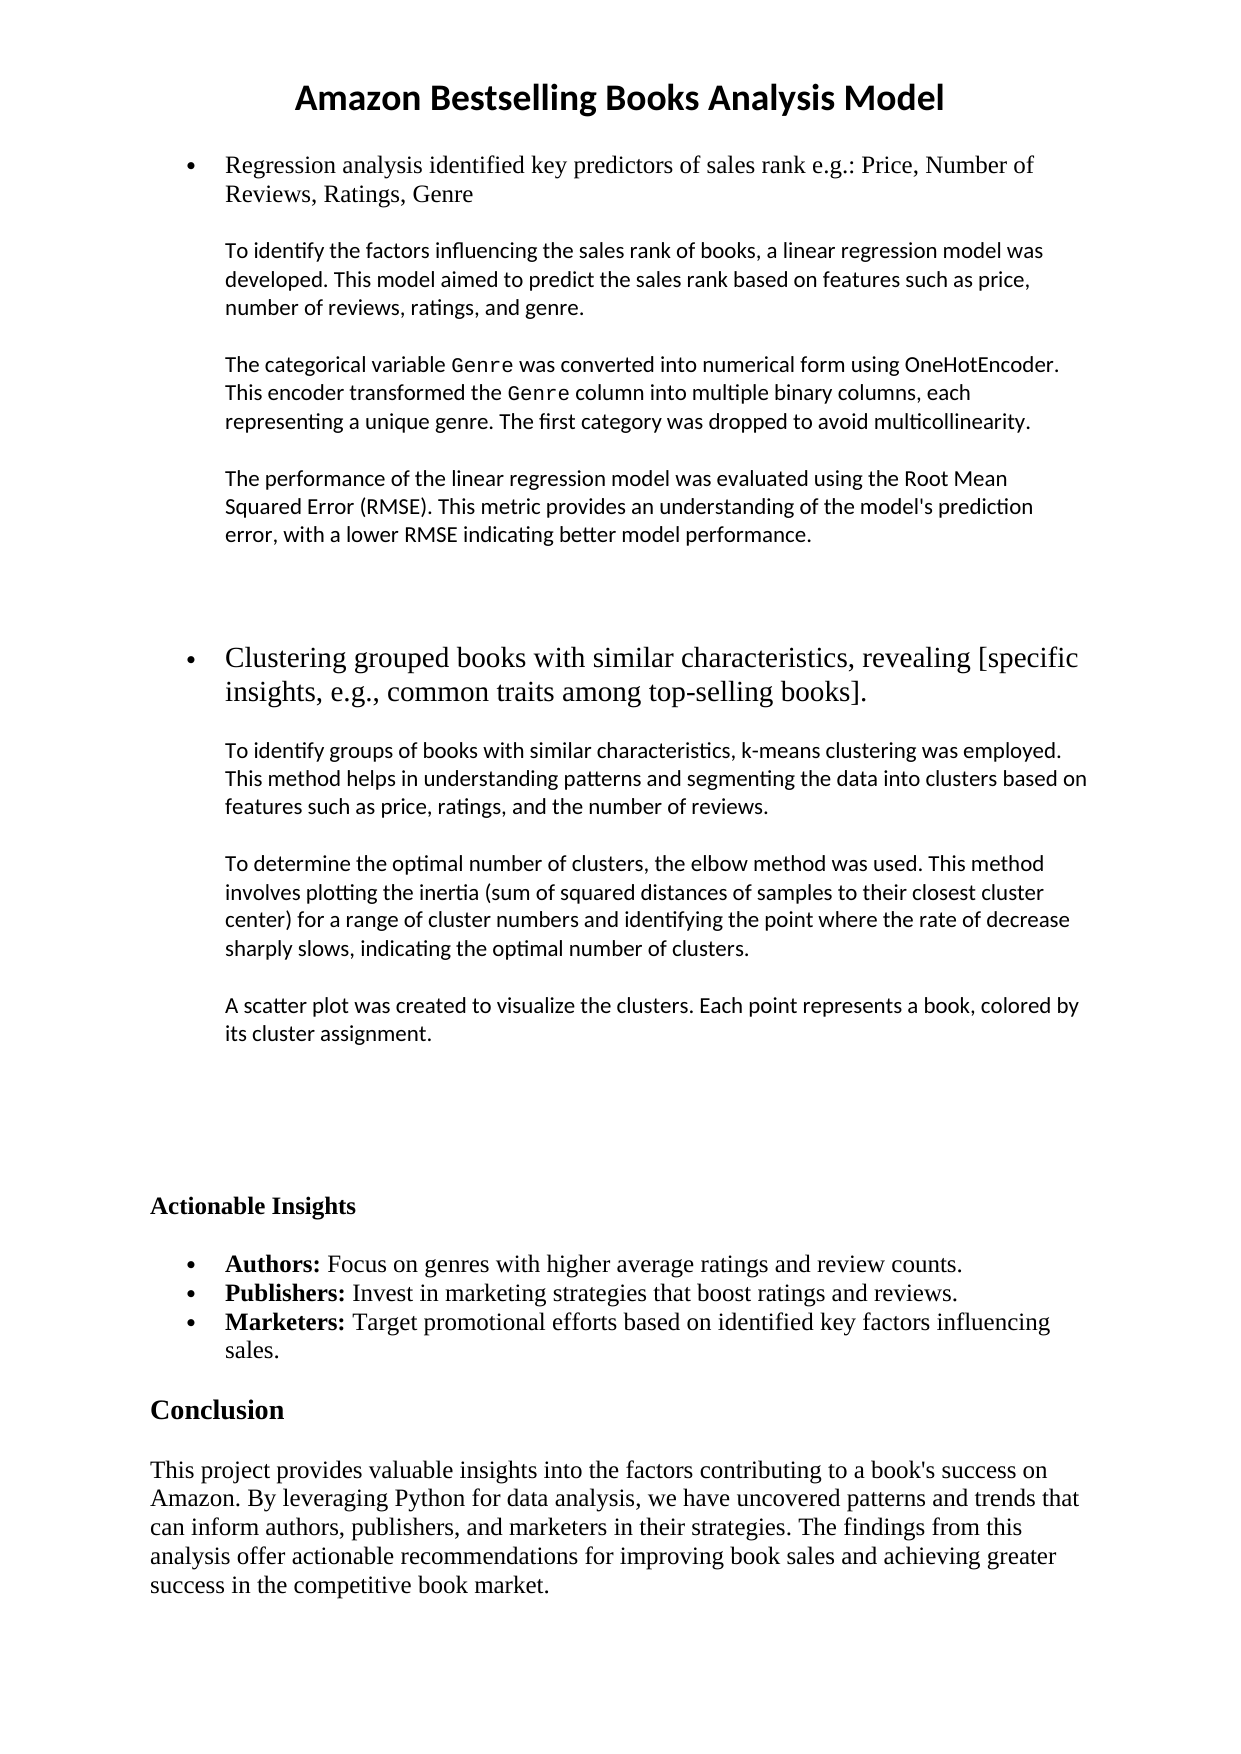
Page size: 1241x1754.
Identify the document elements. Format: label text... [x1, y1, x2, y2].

text A scatter plot was created to visualize the clusters. Each point represents a book, colored by its cluster assignment. [225, 991, 1090, 1047]
text To determine the optimal number of clusters, the elbow method was used. This method involves plotting the inertia (sum of squared distances of samples to their closest cluster center) for a range of cluster numbers and identifying the point where the rate of decrease sharply slows, indicating the optimal number of clusters. [225, 849, 1090, 962]
list Regression analysis identified key predictors of sales rank e.g.: Price, Number of Reviews, Ratings, Genre [187, 150, 1090, 207]
text To identify groups of books with similar characteristics, k-means clustering was employed. This method helps in understanding patterns and segmenting the data into clusters based on features such as price, ratings, and the number of reviews. [225, 736, 1090, 820]
subtitle Conclusion [150, 1393, 1090, 1426]
text Actionable Insights [150, 1191, 1090, 1220]
text This project provides valuable insights into the factors contributing to a book's success on Amazon. By leveraging Python for data analysis, we have uncovered patterns and trends that can inform authors, publishers, and marketers in their strategies. The findings from this analysis offer actionable recommendations for improving book sales and achieving greater success in the competitive book market. [150, 1455, 1090, 1598]
text The performance of the linear regression model was evaluated using the Root Mean Squared Error (RMSE). This metric provides an understanding of the model's prediction error, with a lower RMSE indicating better model performance. [225, 464, 1090, 548]
list Clustering grouped books with similar characteristics, revealing [specific insights, e.g., common traits among top-selling books]. [187, 640, 1090, 707]
list Authors: Focus on genres with higher average ratings and review counts. [187, 1249, 1090, 1278]
list Publishers: Invest in marketing strategies that boost ratings and reviews. [187, 1278, 1090, 1307]
list Marketers: Target promotional efforts based on identified key factors influencing sales. [187, 1307, 1090, 1364]
text The categorical variable Genre was converted into numerical form using OneHotEncoder. This encoder transformed the Genre column into multiple binary columns, each representing a unique genre. The first category was dropped to avoid multicollinearity. [225, 350, 1090, 435]
text To identify the factors influencing the sales rank of books, a linear regression model was developed. This model aimed to predict the sales rank based on features such as price, number of reviews, ratings, and genre. [225, 237, 1090, 321]
